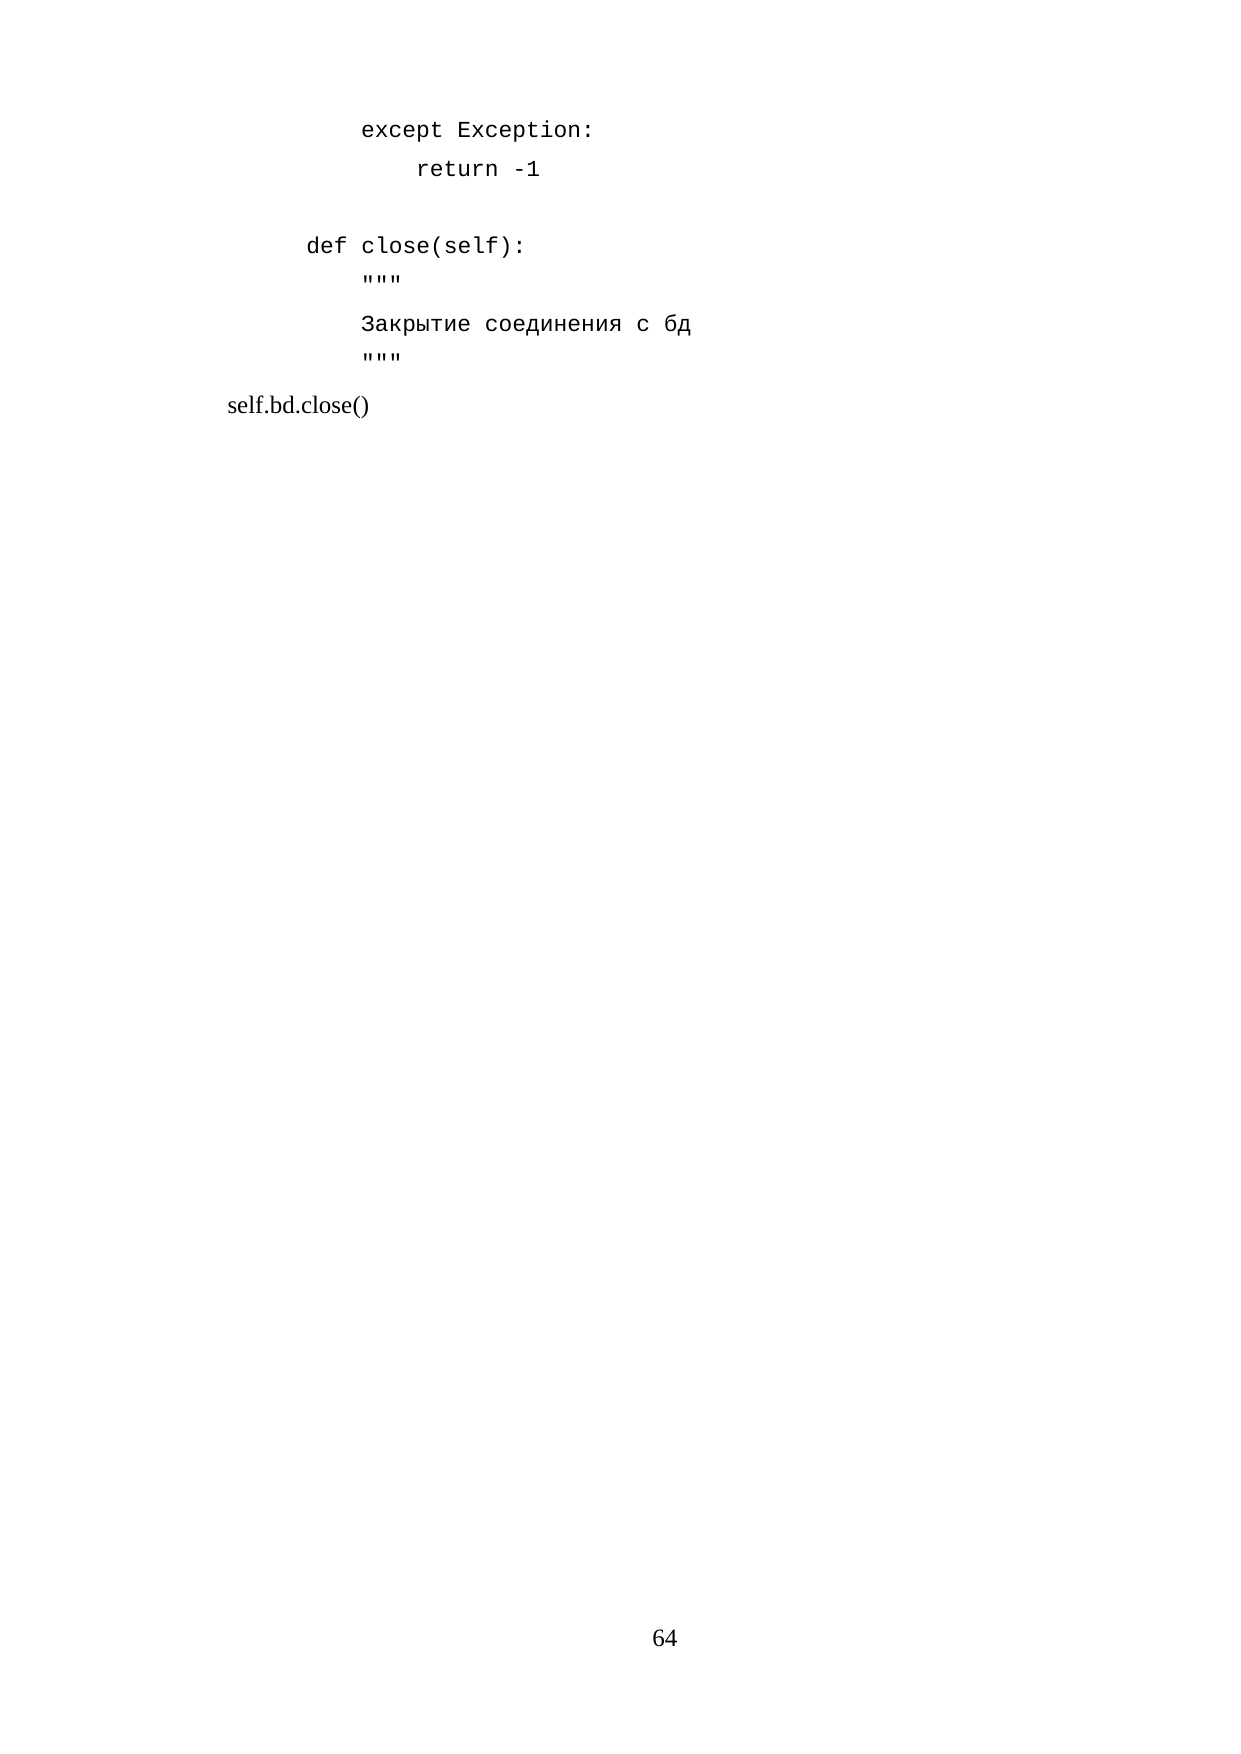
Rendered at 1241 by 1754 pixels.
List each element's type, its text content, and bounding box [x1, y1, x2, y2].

text """ [177, 273, 1152, 299]
text Закрытие соединения с бд [177, 312, 1152, 338]
text def close(self): [177, 235, 1152, 261]
text self.bd.close() [177, 390, 1152, 419]
text return -1 [177, 157, 1152, 183]
text """ [177, 351, 1152, 377]
text except Exception: [177, 118, 1152, 144]
